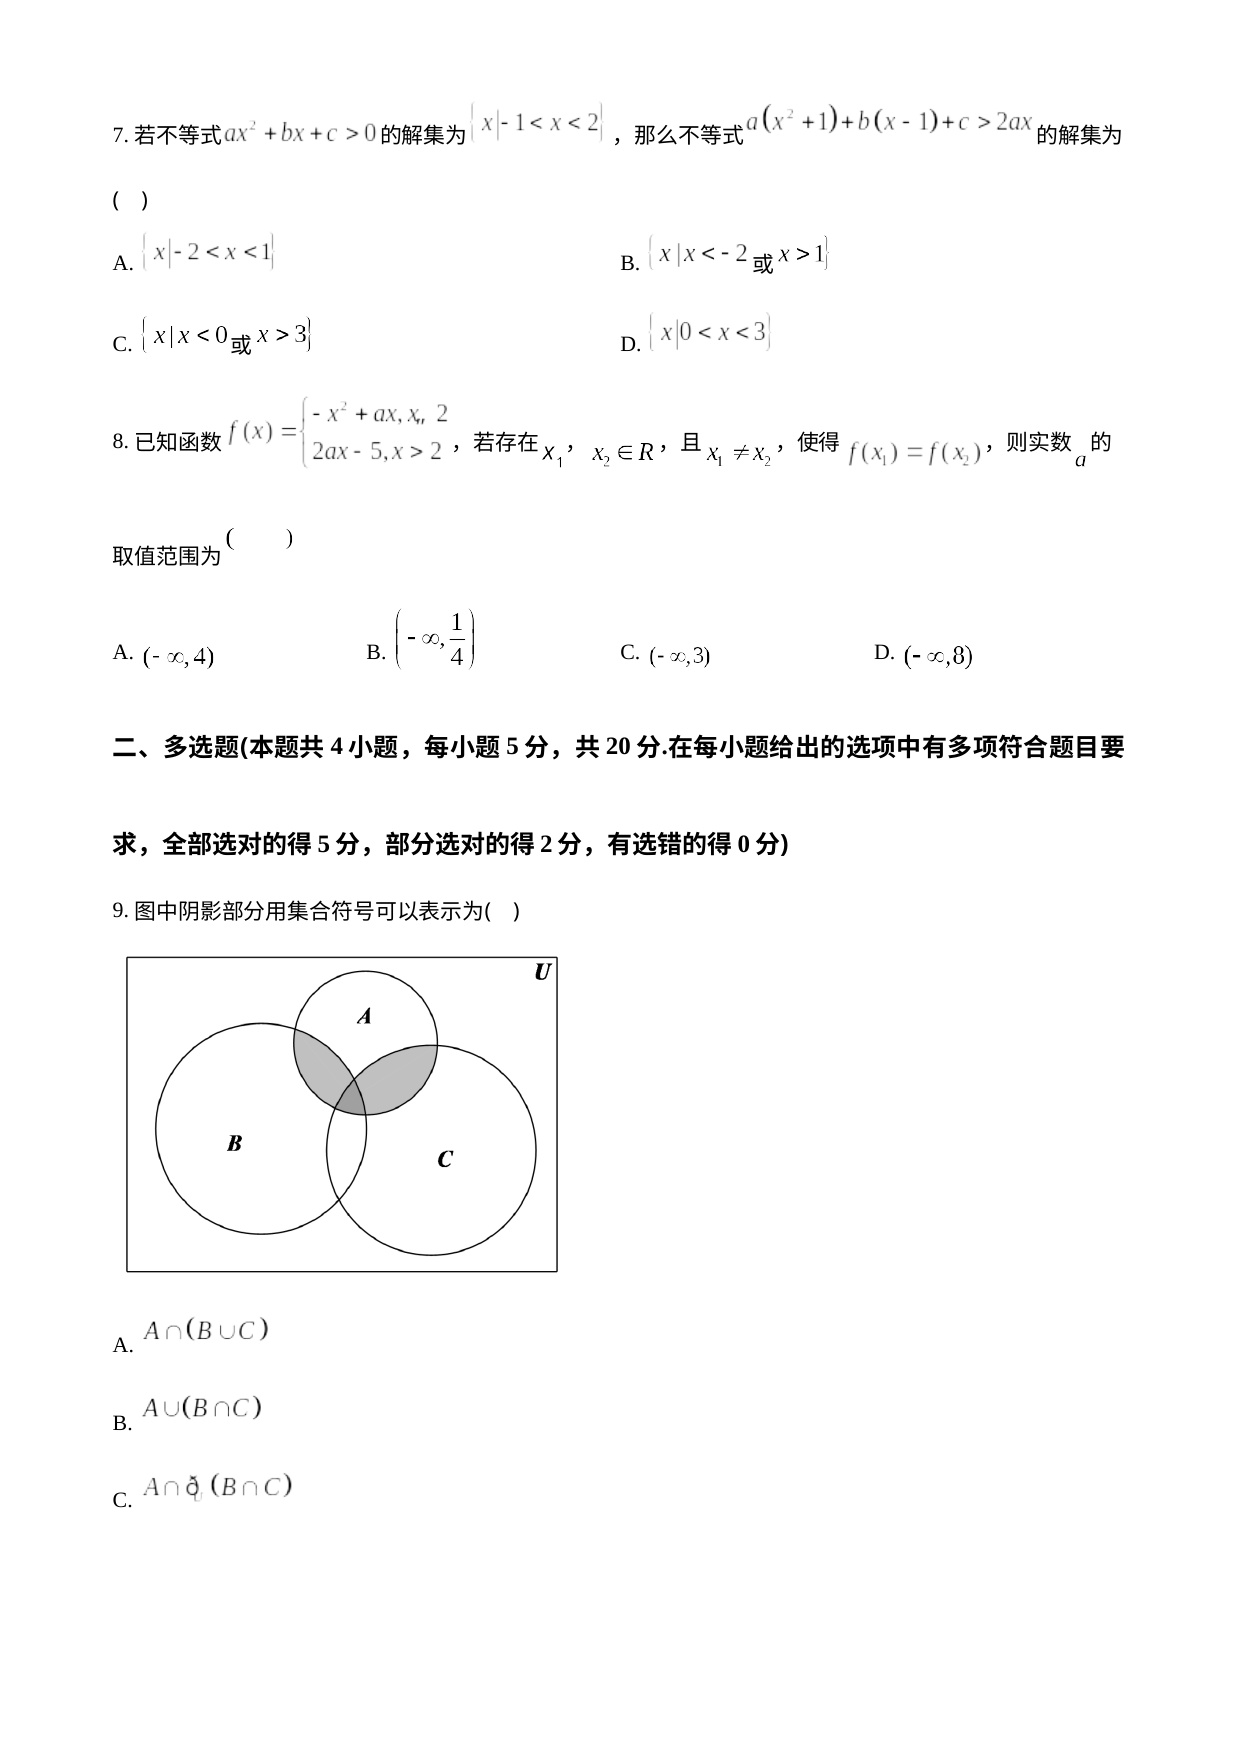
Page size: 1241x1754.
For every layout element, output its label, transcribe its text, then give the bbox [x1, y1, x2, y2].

text 9. 图中阴影部分用集合符号可以表示为( ) [112, 894, 1128, 926]
text 7. 若不等式的解集为，那么不等式的解集为( ) [112, 102, 1128, 216]
text 二、多选题(本题共4小题，每小题5分，共20分.在每小题给出的选项中有多项符合题目要求，全部选对的得5分，部分选对的得2分，有选错的得0分) [112, 713, 1128, 876]
text A. B. C. D. [112, 603, 1128, 701]
picture [112, 942, 574, 1286]
text 8. 已知函数，若存在，，且，使得，则实数的取值范围为 [112, 392, 1128, 587]
text A. B. 或 [112, 231, 1128, 296]
text C. [112, 1467, 1128, 1532]
text B. [112, 1390, 1128, 1455]
text A. [112, 1312, 1128, 1377]
text C. 或 D. [112, 311, 1128, 376]
